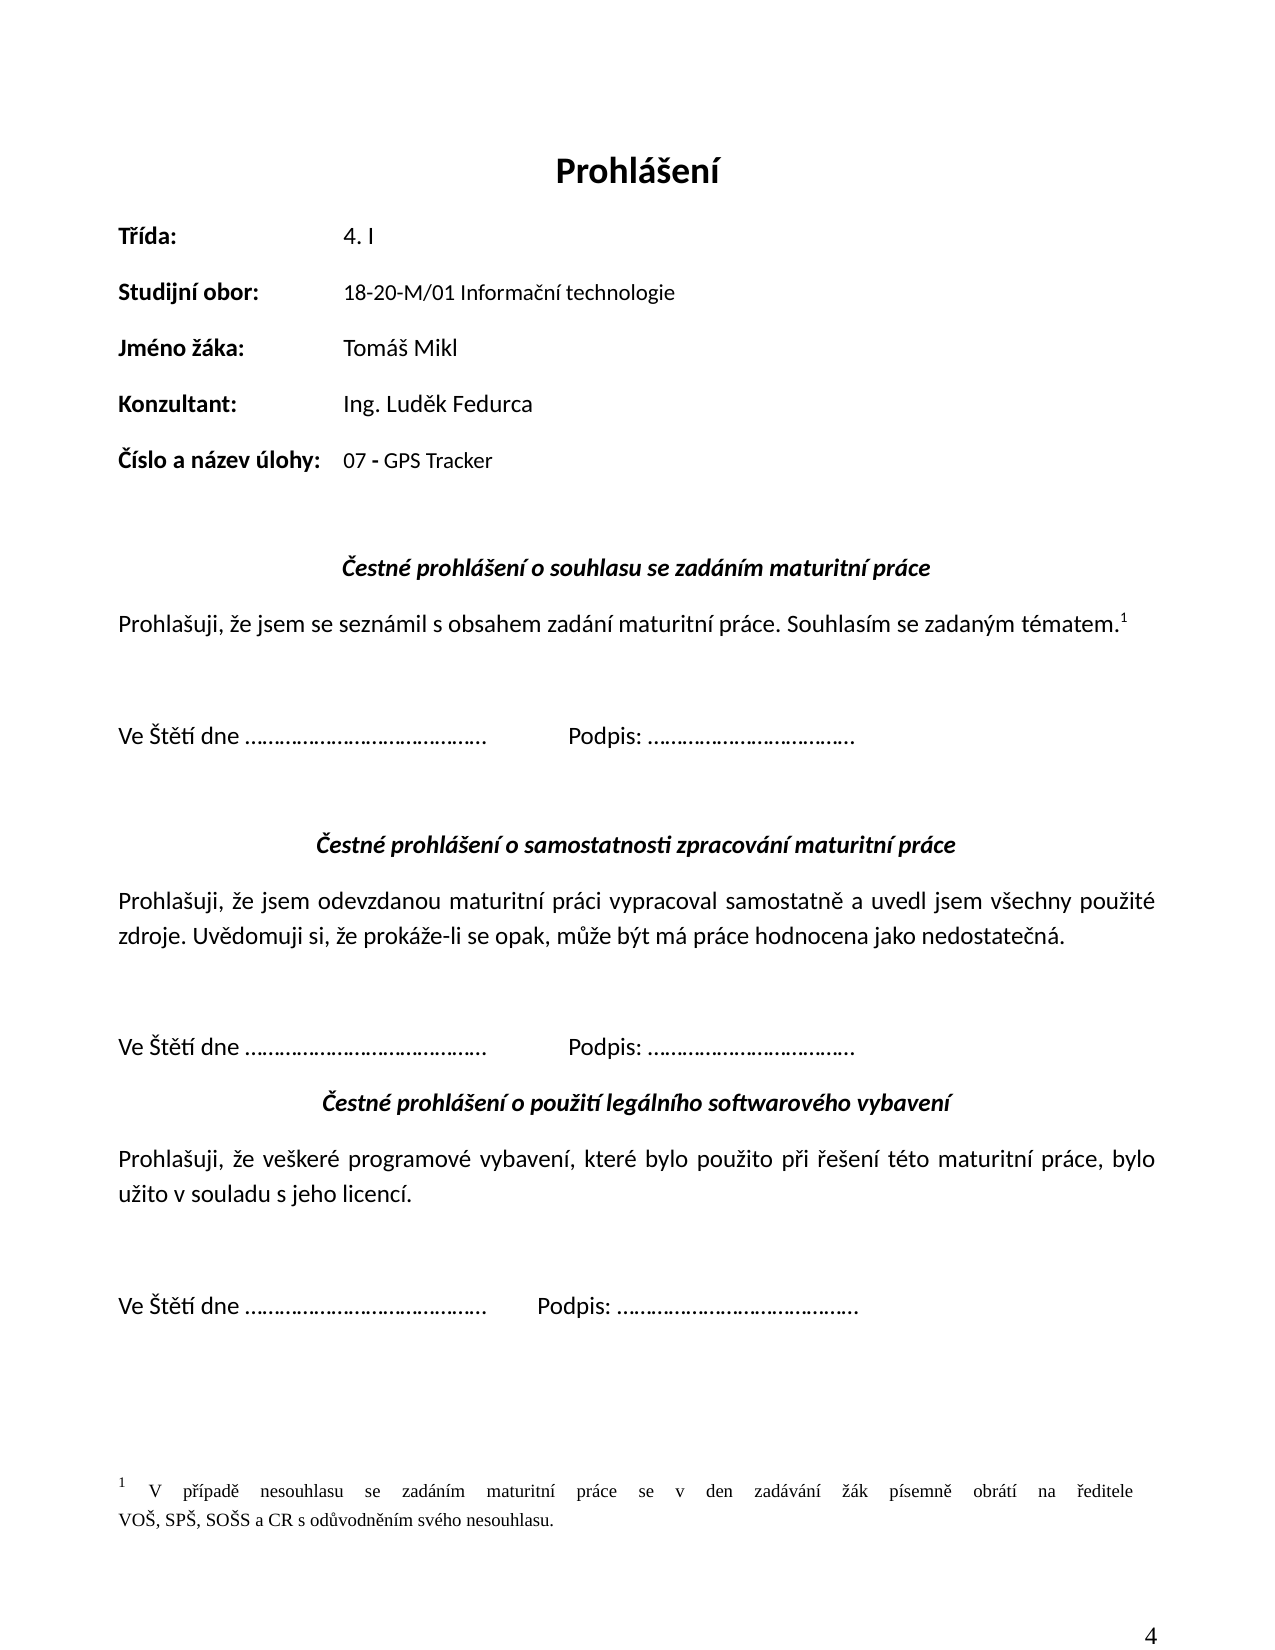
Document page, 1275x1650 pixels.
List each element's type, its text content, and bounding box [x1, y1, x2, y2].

text Prohlášení [118, 147, 1157, 193]
text Třída: 4. I [118, 220, 1157, 251]
text Čestné prohlášení o samostatnosti zpracování maturitní práce [118, 829, 1157, 859]
text Jméno žáka: Tomáš Mikl [118, 332, 1157, 363]
text Prohlašuji, že jsem odevzdanou maturitní práci vypracoval samostatně a uvedl jsem všechny použité zdroje. Uvědomuji si, že prokáže-li se opak, může být má práce hodnocena jako nedostatečná. [118, 885, 1157, 950]
text Ve Štětí dne …………………………………… Podpis: ……………………………… [118, 1031, 1157, 1062]
text Studijní obor: 18-20-M/01 Informační technologie [118, 276, 1157, 307]
text Konzultant: Ing. Luděk Fedurca [118, 388, 1157, 418]
text Ve Štětí dne …………………………………… Podpis: ……………………………… [118, 720, 1157, 751]
text Číslo a název úlohy: 07 - GPS Tracker [118, 444, 1157, 474]
text Čestné prohlášení o použití legálního softwarového vybavení [118, 1087, 1157, 1118]
text Prohlašuji, že veškeré programové vybavení, které bylo použito při řešení této maturitní práce, bylo užito v souladu s jeho licencí. [118, 1143, 1157, 1209]
text Prohlašuji, že jsem se seznámil s obsahem zadání maturitní práce. Souhlasím se zadaným tématem. [118, 608, 1157, 639]
text Čestné prohlášení o souhlasu se zadáním maturitní práce [118, 553, 1157, 583]
text Ve Štětí dne …………………………………… Podpis: …………………………………… [118, 1290, 1157, 1320]
